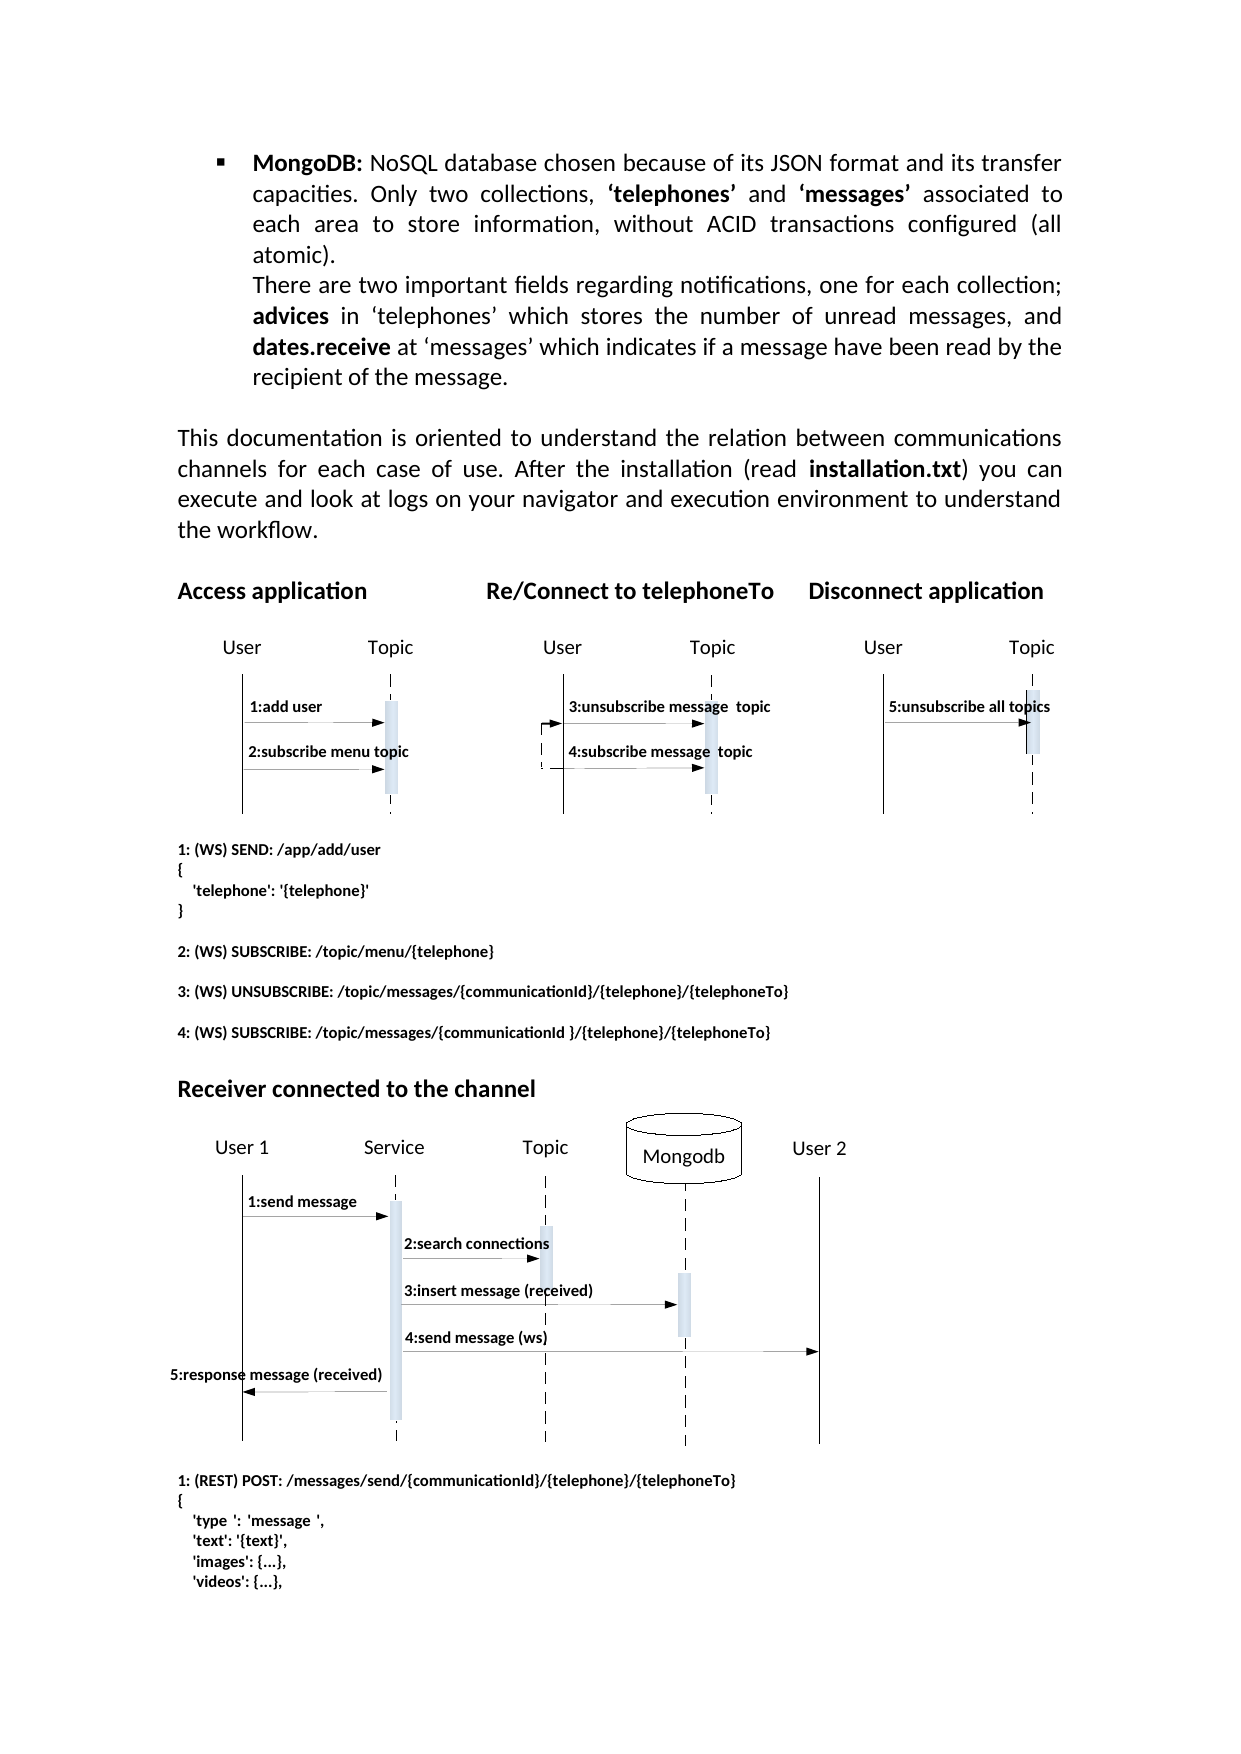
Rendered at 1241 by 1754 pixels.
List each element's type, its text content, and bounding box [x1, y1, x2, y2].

text Access application Re/Connect to telephoneTo Disconnect application [177, 575, 1063, 605]
text 1: (WS) SEND: /app/add/user [177, 839, 1063, 860]
text 4: (WS) SUBSCRIBE: /topic/messages/{communicationId }/{telephone}/{telephoneTo} [177, 1022, 1063, 1042]
text 'videos': {...}, [177, 1571, 1063, 1592]
list There are two important fields regarding notifications, one for each collection; advices in ‘telephones’ which stores the number of unread messages, and dates.receive at ‘messages’ which indicates if a message have been read by the recipient of the message. [252, 270, 1063, 392]
list MongoDB: NoSQL database chosen because of its JSON format and its transfer capacities. Only two collections, ‘telephones’ and ‘messages’ associated to each area to store information, without ACID transactions configured (all atomic). [215, 148, 1063, 270]
text 3: (WS) UNSUBSCRIBE: /topic/messages/{communicationId}/{telephone}/{telephoneTo} [177, 982, 1063, 1002]
text 'type ': 'message ', [177, 1510, 1063, 1531]
text { [177, 1490, 1063, 1510]
text 'text': '{text}', [177, 1531, 1063, 1551]
text } [177, 900, 1063, 921]
text 1: (REST) POST: /messages/send/{communicationId}/{telephone}/{telephoneTo} [177, 1470, 1063, 1490]
text { [177, 860, 1063, 880]
text This documentation is oriented to understand the relation between communications channels for each case of use. After the installation (read installation.txt) you can execute and look at logs on your navigator and execution environment to understand the workflow. [177, 422, 1063, 544]
text Receiver connected to the channel [177, 1073, 1063, 1103]
text 'telephone': '{telephone}' [177, 880, 1063, 900]
text 'images': {...}, [177, 1551, 1063, 1571]
text 2: (WS) SUBSCRIBE: /topic/menu/{telephone} [177, 941, 1063, 961]
